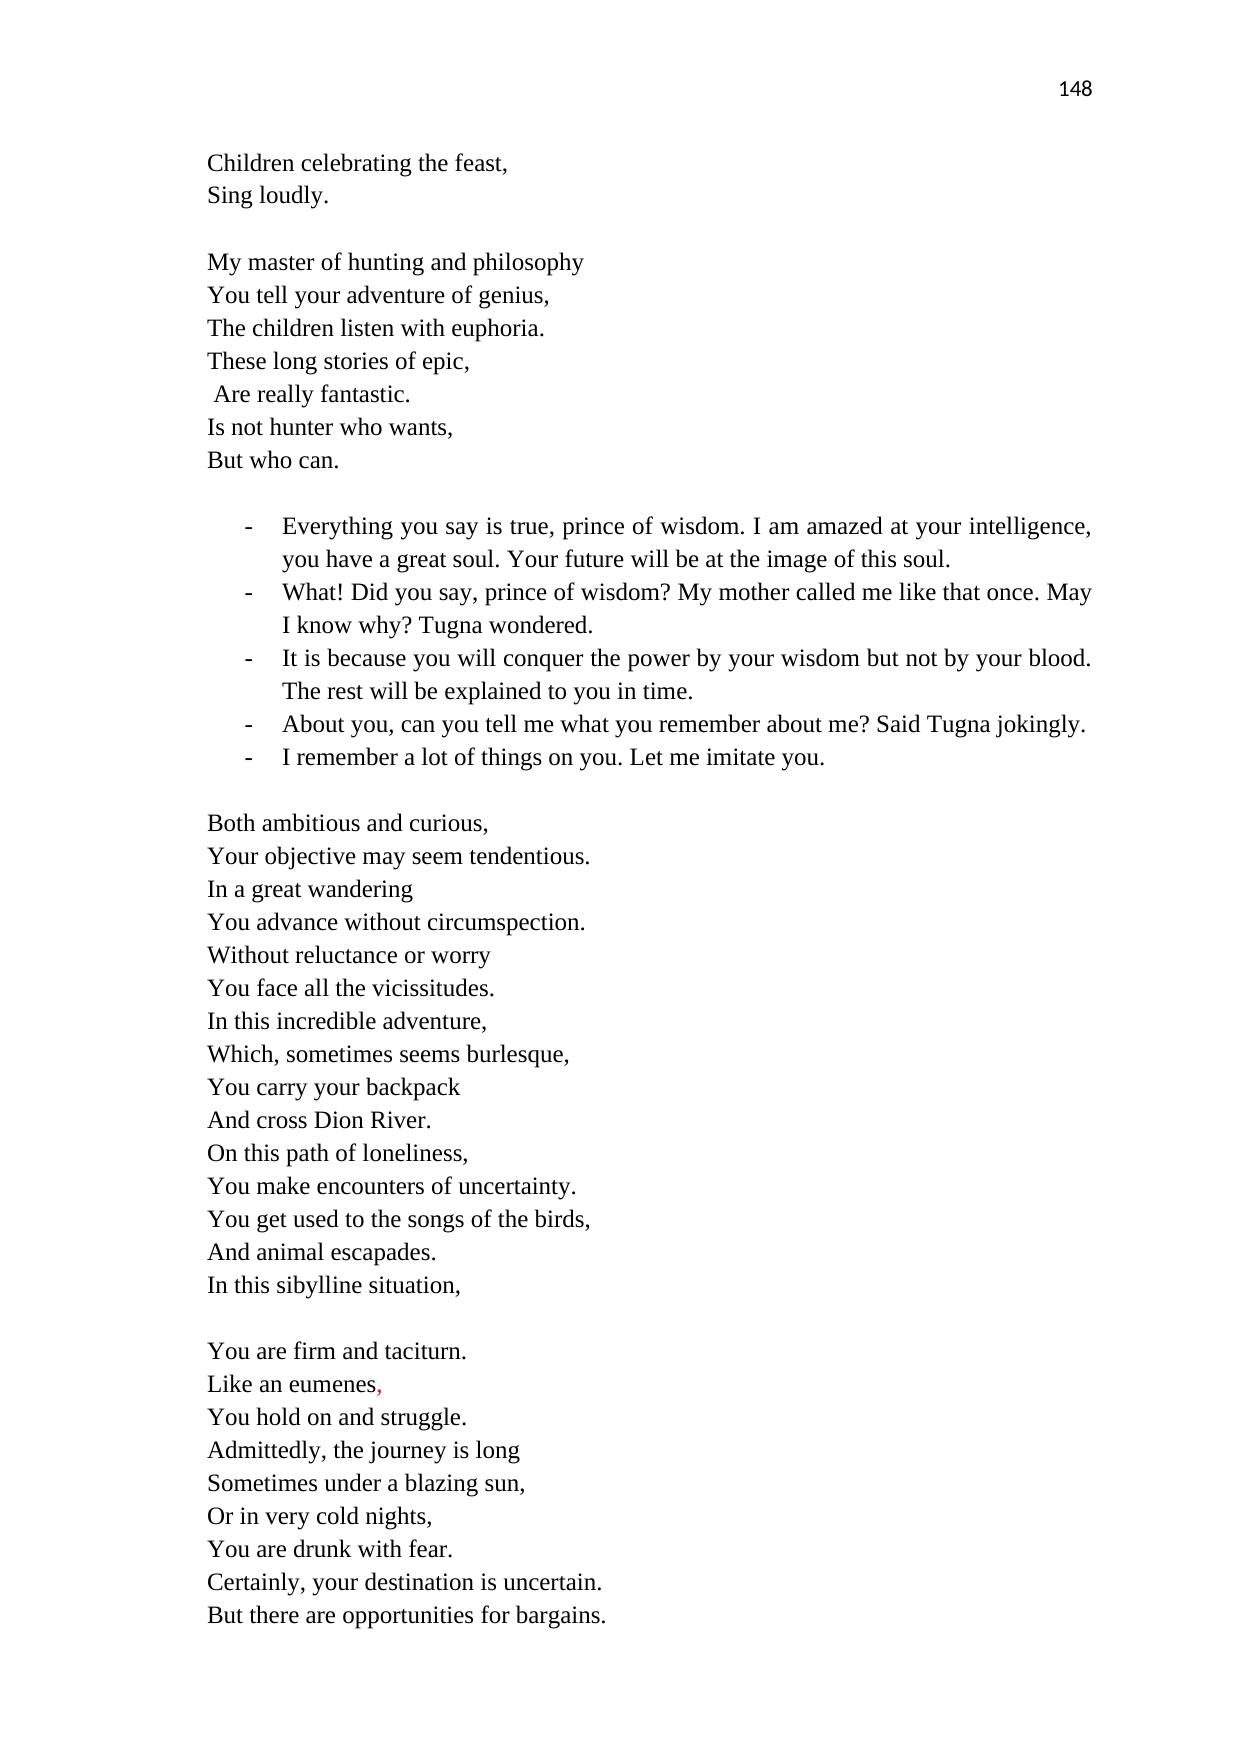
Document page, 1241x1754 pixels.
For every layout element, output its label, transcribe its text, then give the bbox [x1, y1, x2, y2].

text But who can. [207, 445, 1093, 473]
text Or in very cold nights, [207, 1501, 1093, 1530]
text Like an eumenes, [207, 1369, 1093, 1398]
text These long stories of epic, [207, 346, 1093, 374]
text But there are opportunities for bargains. [207, 1601, 1093, 1629]
text You advance without circumspection. [207, 907, 1093, 936]
list About you, can you tell me what you remember about me? Said Tugna jokingly. [244, 709, 1093, 738]
text In this incredible adventure, [207, 1006, 1093, 1035]
text You carry your backpack [207, 1072, 1093, 1101]
text Is not hunter who wants, [207, 412, 1093, 441]
text Are really fantastic. [207, 379, 1093, 407]
text Which, sometimes seems burlesque, [207, 1039, 1093, 1068]
text Your objective may seem tendentious. [207, 841, 1093, 870]
list Everything you say is true, prince of wisdom. I am amazed at your intelligence, you have a great soul. Your future will be at the image of this soul. [244, 511, 1093, 573]
text On this path of loneliness, [207, 1138, 1093, 1167]
list What! Did you say, prince of wisdom? My mother called me like that once. May I know why? Tugna wondered. [244, 577, 1093, 639]
text My master of hunting and philosophy [207, 247, 1093, 275]
text You are firm and taciturn. [207, 1336, 1093, 1365]
text Without reluctance or worry [207, 940, 1093, 969]
list I remember a lot of things on you. Let me imitate you. [244, 742, 1093, 771]
text In this sibylline situation, [207, 1270, 1093, 1299]
text Sing loudly. [207, 181, 1093, 209]
text The children listen with euphoria. [207, 313, 1093, 341]
text Sometimes under a blazing sun, [207, 1468, 1093, 1497]
text And animal escapades. [207, 1237, 1093, 1266]
list It is because you will conquer the power by your wisdom but not by your blood. The rest will be explained to you in time. [244, 643, 1093, 705]
text You tell your adventure of genius, [207, 280, 1093, 308]
text You are drunk with fear. [207, 1534, 1093, 1563]
text You hold on and struggle. [207, 1402, 1093, 1431]
text Admittedly, the journey is long [207, 1435, 1093, 1464]
text And cross Dion River. [207, 1105, 1093, 1134]
text You make encounters of uncertainty. [207, 1171, 1093, 1200]
text Both ambitious and curious, [207, 808, 1093, 837]
text You get used to the songs of the birds, [207, 1204, 1093, 1233]
text Certainly, your destination is uncertain. [207, 1567, 1093, 1596]
text In a great wandering [207, 874, 1093, 903]
text Children celebrating the feast, [207, 148, 1093, 176]
text You face all the vicissitudes. [207, 973, 1093, 1002]
